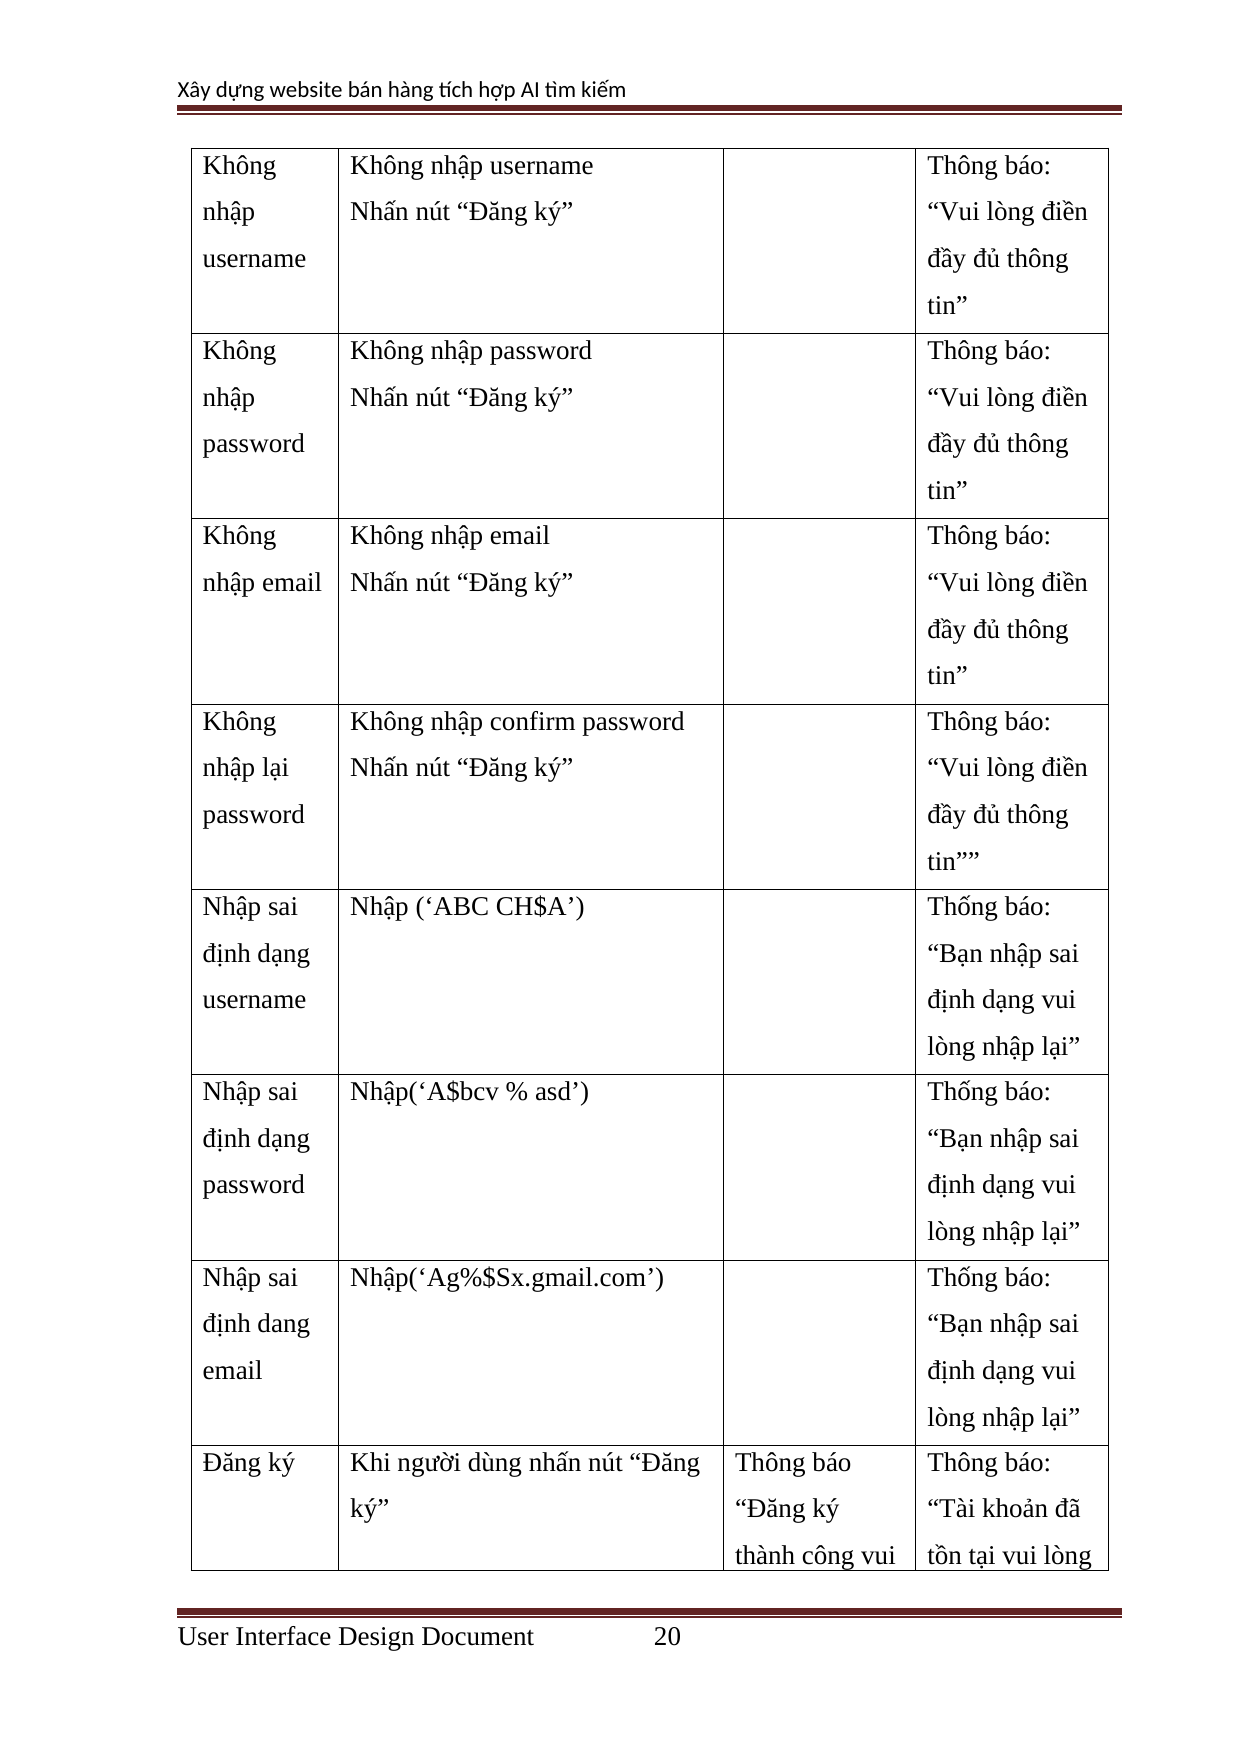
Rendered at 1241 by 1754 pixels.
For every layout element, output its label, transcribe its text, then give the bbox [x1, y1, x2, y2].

table_cell Thông báo: “Vui lòng điền đầy đủ thông tin”” [916, 705, 1108, 889]
table_cell [724, 890, 915, 1074]
table_cell [724, 519, 915, 704]
table_cell Thông báo: “Tài khoản đã tồn tại vui lòng nhập lại” [916, 1446, 1108, 1570]
table_cell Nhập (‘ABC CH$A’) [339, 890, 723, 1074]
table_cell [724, 149, 915, 333]
table_cell Thông báo: “Vui lòng điền đầy đủ thông tin” [916, 334, 1108, 518]
table_cell Khi người dùng nhấn nút “Đăng ký” [339, 1446, 723, 1570]
table_cell Không nhập email Nhấn nút “Đăng ký” [339, 519, 723, 704]
table_cell Thông báo: “Vui lòng điền đầy đủ thông tin” [916, 149, 1108, 333]
table_cell [724, 705, 915, 889]
table_cell [724, 334, 915, 518]
table_cell Nhập sai định dạng password [192, 1075, 338, 1259]
table_cell Không nhập username Nhấn nút “Đăng ký” [339, 149, 723, 333]
table_cell Không nhập lại password [192, 705, 338, 889]
table_cell Không nhập password Nhấn nút “Đăng ký” [339, 334, 723, 518]
table_cell Thống báo: “Bạn nhập sai định dạng vui lòng nhập lại” [916, 890, 1108, 1074]
table_cell Đăng ký [192, 1446, 338, 1570]
table_cell Nhập sai định dạng username [192, 890, 338, 1074]
table_cell Thống báo: “Bạn nhập sai định dạng vui lòng nhập lại” [916, 1075, 1108, 1259]
table_cell Thống báo: “Bạn nhập sai định dạng vui lòng nhập lại” [916, 1261, 1108, 1445]
table_cell Không nhập email [192, 519, 338, 704]
table_cell Thông báo “Đăng ký thành công vui lòng kiểm tra email để xác nhận” [724, 1446, 915, 1570]
table_cell Không nhập password [192, 334, 338, 518]
table_cell [724, 1261, 915, 1445]
table_cell Nhập(‘A$bcv % asd’) [339, 1075, 723, 1259]
table_cell Thông báo: “Vui lòng điền đầy đủ thông tin” [916, 519, 1108, 704]
table_cell Nhập sai định dang email [192, 1261, 338, 1445]
table_cell Nhập(‘Ag%$Sx.gmail.com’) [339, 1261, 723, 1445]
table_cell [724, 1075, 915, 1259]
table_cell Không nhập confirm password Nhấn nút “Đăng ký” [339, 705, 723, 889]
table_cell Không nhập username [192, 149, 338, 333]
